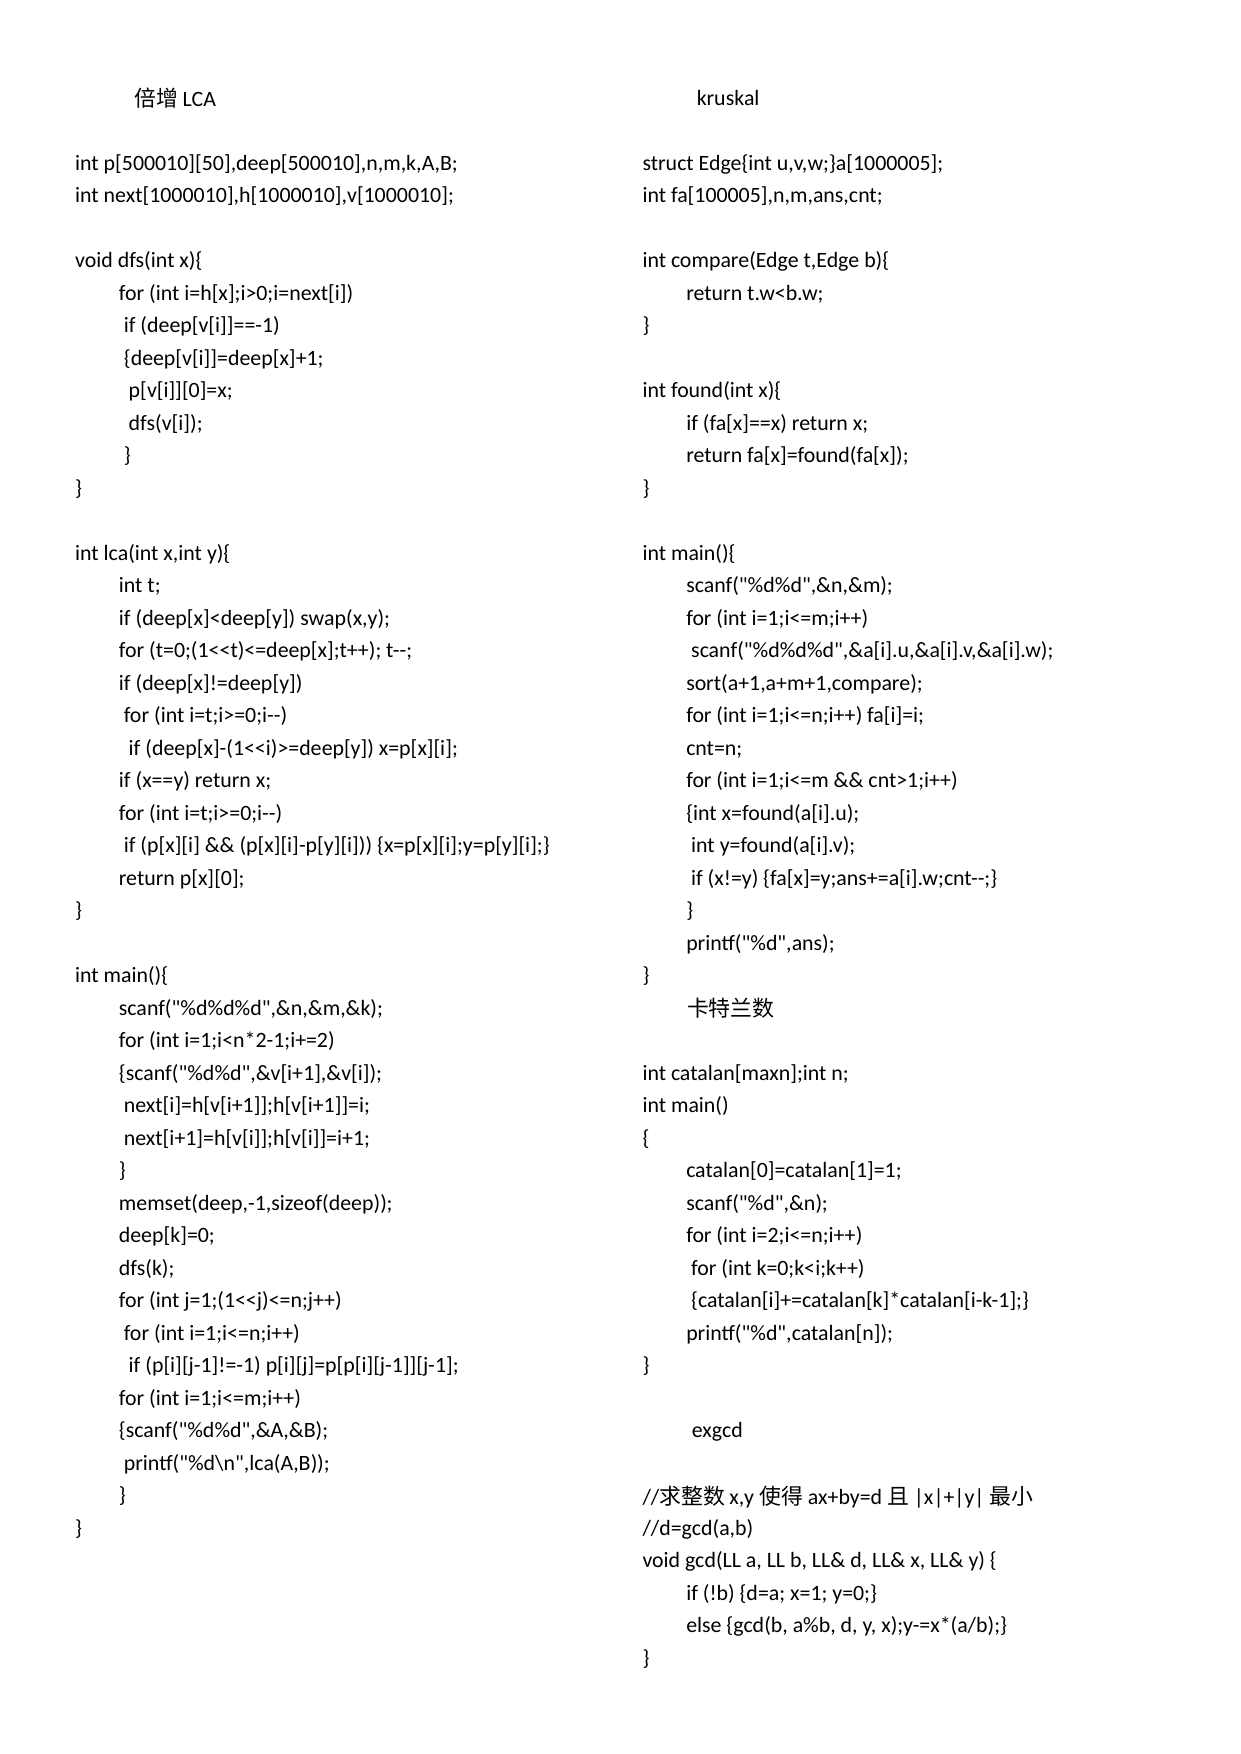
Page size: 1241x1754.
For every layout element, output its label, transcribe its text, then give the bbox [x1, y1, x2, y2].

text return t.w<b.w; [642, 276, 1165, 308]
text struct Edge{int u,v,w;}a[1000005]; [642, 146, 1165, 178]
text printf("%d",catalan[n]); [642, 1316, 1165, 1348]
text int found(int x){ [642, 373, 1165, 406]
text } [75, 1478, 598, 1511]
text 倍增LCA [75, 81, 598, 113]
text scanf("%d%d%d",&n,&m,&k); [75, 991, 598, 1023]
text int main() [642, 1088, 1165, 1121]
text } [75, 438, 598, 471]
text } [642, 893, 1165, 926]
text int t; [75, 568, 598, 601]
text } [75, 1511, 598, 1543]
text if (deep[v[i]]==-1) [75, 308, 598, 341]
text } [642, 1641, 1165, 1673]
text deep[k]=0; [75, 1218, 598, 1251]
text if (!b) {d=a; x=1; y=0;} [642, 1576, 1165, 1608]
text {int x=found(a[i].u); [642, 796, 1165, 828]
text int catalan[maxn];int n; [642, 1056, 1165, 1088]
text {scanf("%d%d",&A,&B); [75, 1413, 598, 1446]
text if (x==y) return x; [75, 763, 598, 796]
text {catalan[i]+=catalan[k]*catalan[i-k-1];} [642, 1283, 1165, 1316]
text if (deep[x]!=deep[y]) [75, 666, 598, 698]
text void gcd(LL a, LL b, LL& d, LL& x, LL& y) { [642, 1543, 1165, 1576]
text } [642, 1348, 1165, 1381]
text p[v[i]][0]=x; [75, 373, 598, 406]
text for (int i=1;i<=n;i++) fa[i]=i; [642, 698, 1165, 731]
text scanf("%d%d",&n,&m); [642, 568, 1165, 601]
text int main(){ [642, 536, 1165, 568]
text if (deep[x]-(1<<i)>=deep[y]) x=p[x][i]; [75, 731, 598, 763]
text } [75, 471, 598, 503]
text for (int i=1;i<=m && cnt>1;i++) [642, 763, 1165, 796]
text kruskal [642, 81, 1165, 113]
text } [642, 308, 1165, 341]
text for (int i=2;i<=n;i++) [642, 1218, 1165, 1251]
text sort(a+1,a+m+1,compare); [642, 666, 1165, 698]
text catalan[0]=catalan[1]=1; [642, 1153, 1165, 1186]
text { [642, 1121, 1165, 1153]
text for (int i=1;i<=m;i++) [75, 1381, 598, 1413]
text int y=found(a[i].v); [642, 828, 1165, 861]
text for (int i=h[x];i>0;i=next[i]) [75, 276, 598, 308]
text scanf("%d",&n); [642, 1186, 1165, 1218]
text if (p[i][j-1]!=-1) p[i][j]=p[p[i][j-1]][j-1]; [75, 1348, 598, 1381]
text //d=gcd(a,b) [642, 1511, 1165, 1543]
text if (p[x][i] && (p[x][i]-p[y][i])) {x=p[x][i];y=p[y][i];} [75, 828, 598, 861]
text } [642, 471, 1165, 503]
text for (int i=t;i>=0;i--) [75, 796, 598, 828]
text int main(){ [75, 958, 598, 991]
text for (int i=1;i<=n;i++) [75, 1316, 598, 1348]
text int p[500010][50],deep[500010],n,m,k,A,B; [75, 146, 598, 178]
text } [642, 958, 1165, 991]
text {scanf("%d%d",&v[i+1],&v[i]); [75, 1056, 598, 1088]
text return fa[x]=found(fa[x]); [642, 438, 1165, 471]
text next[i]=h[v[i+1]];h[v[i+1]]=i; [75, 1088, 598, 1121]
text else {gcd(b, a%b, d, y, x);y-=x*(a/b);} [642, 1608, 1165, 1641]
text for (int j=1;(1<<j)<=n;j++) [75, 1283, 598, 1316]
text return p[x][0]; [75, 861, 598, 893]
text scanf("%d%d%d",&a[i].u,&a[i].v,&a[i].w); [642, 633, 1165, 666]
text } [75, 1153, 598, 1186]
text 卡特兰数 [642, 991, 1165, 1023]
text dfs(v[i]); [75, 406, 598, 438]
text for (int i=1;i<=m;i++) [642, 601, 1165, 633]
text } [75, 893, 598, 926]
text //求整数x,y 使得 ax+by=d 且 |x|+|y| 最小 [642, 1478, 1165, 1511]
text for (int i=t;i>=0;i--) [75, 698, 598, 731]
text for (int i=1;i<n*2-1;i+=2) [75, 1023, 598, 1056]
text if (x!=y) {fa[x]=y;ans+=a[i].w;cnt--;} [642, 861, 1165, 893]
text if (fa[x]==x) return x; [642, 406, 1165, 438]
text memset(deep,-1,sizeof(deep)); [75, 1186, 598, 1218]
text dfs(k); [75, 1251, 598, 1283]
text next[i+1]=h[v[i]];h[v[i]]=i+1; [75, 1121, 598, 1153]
text cnt=n; [642, 731, 1165, 763]
text int lca(int x,int y){ [75, 536, 598, 568]
text for (int k=0;k<i;k++) [642, 1251, 1165, 1283]
text for (t=0;(1<<t)<=deep[x];t++); t--; [75, 633, 598, 666]
text {deep[v[i]]=deep[x]+1; [75, 341, 598, 373]
text printf("%d",ans); [642, 926, 1165, 958]
text void dfs(int x){ [75, 243, 598, 276]
text int next[1000010],h[1000010],v[1000010]; [75, 178, 598, 211]
text printf("%d\n",lca(A,B)); [75, 1446, 598, 1478]
text exgcd [642, 1413, 1165, 1446]
text int compare(Edge t,Edge b){ [642, 243, 1165, 276]
text int fa[100005],n,m,ans,cnt; [642, 178, 1165, 211]
text if (deep[x]<deep[y]) swap(x,y); [75, 601, 598, 633]
